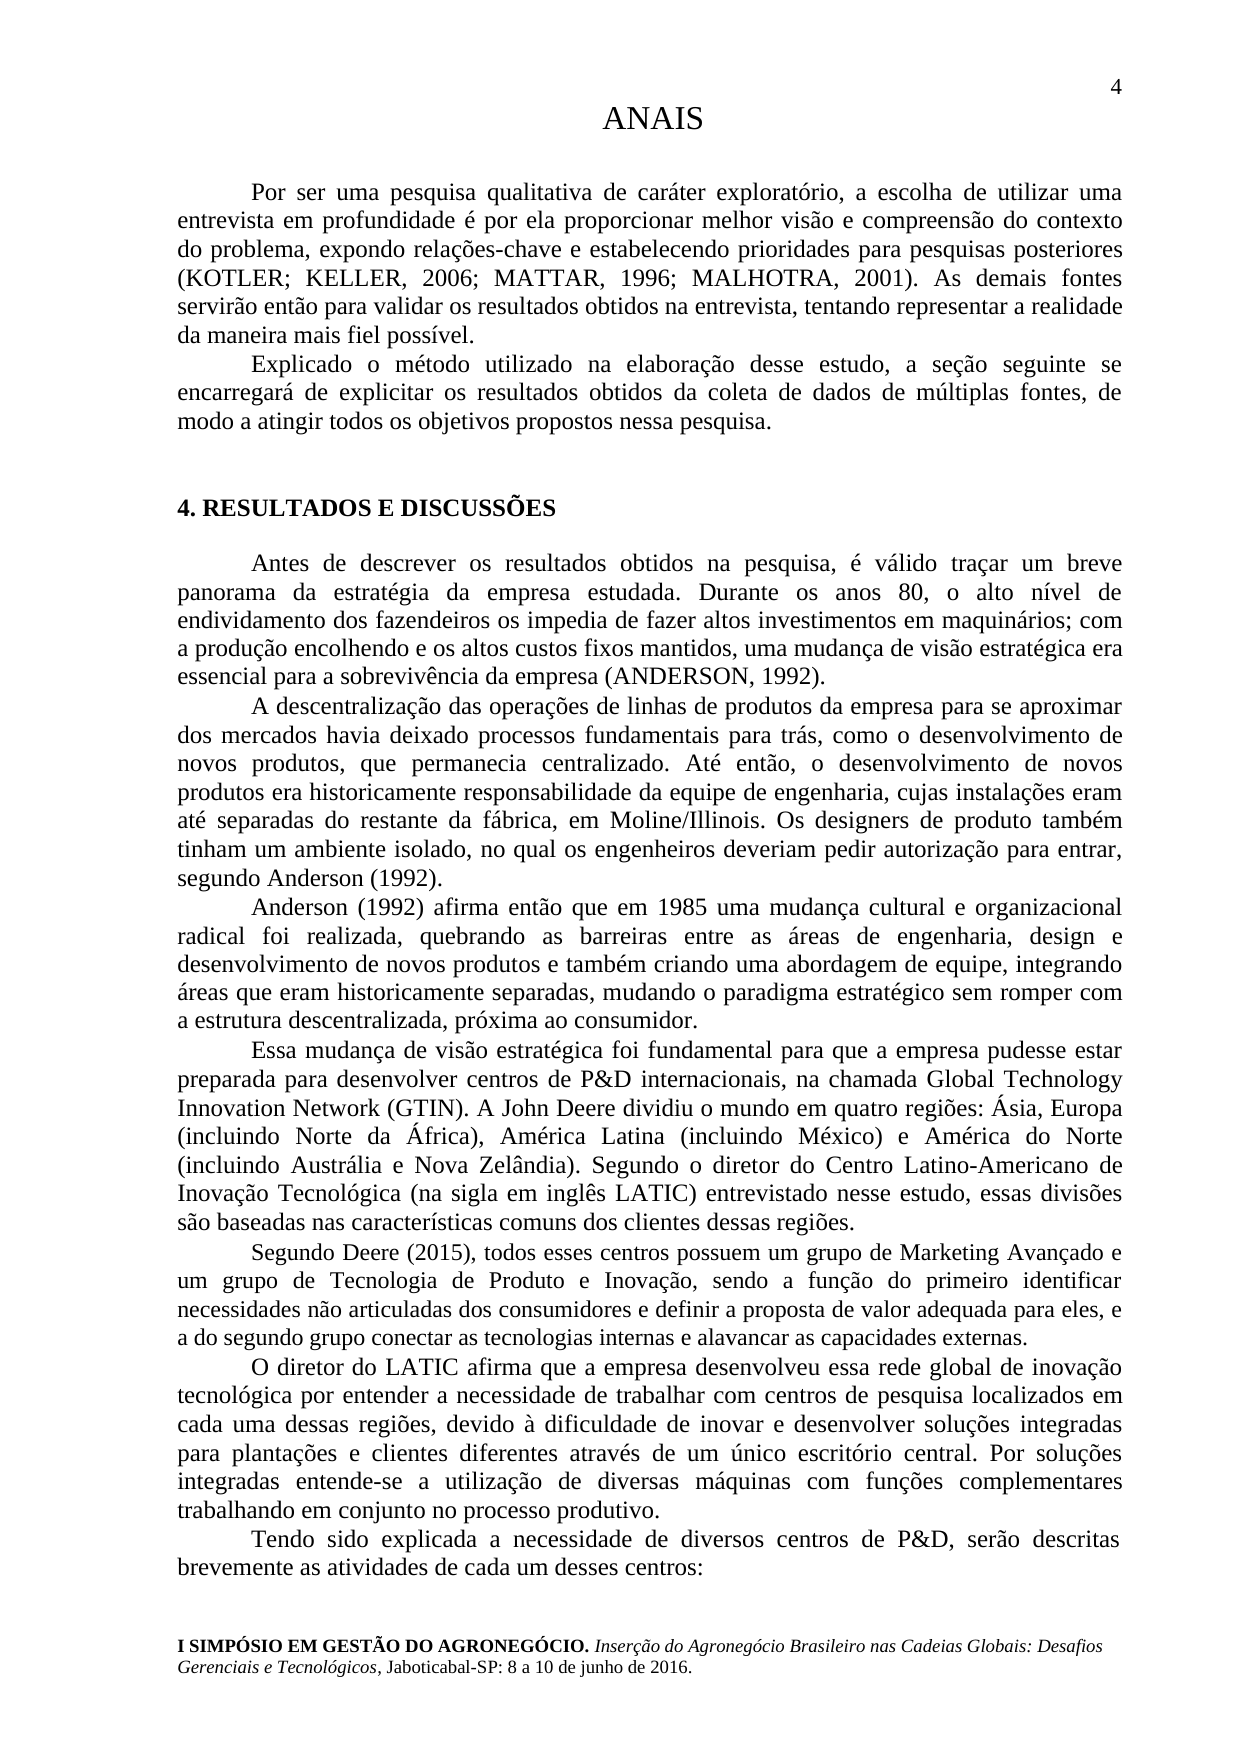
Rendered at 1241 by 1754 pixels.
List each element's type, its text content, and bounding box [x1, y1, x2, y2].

text O diretor do LATIC afirma que a empresa desenvolveu essa rede global de inovação tecnológica por entender a necessidade de trabalhar com centros de pesquisa localizados em cada uma dessas regiões, devido à dificuldade de inovar e desenvolver soluções integradas para plantações e clientes diferentes através de um único escritório central. Por soluções integradas entende-se a utilização de diversas máquinas com funções complementares trabalhando em conjunto no processo produtivo. [177, 1352, 1123, 1523]
text Segundo Deere (2015), todos esses centros possuem um grupo de Marketing Avançado e um grupo de Tecnologia de Produto e Inovação, sendo a função do primeiro identificar necessidades não articuladas dos consumidores e definir a proposta de valor adequada para eles, e a do segundo grupo conectar as tecnologias internas e alavancar as capacidades externas. [177, 1237, 1123, 1351]
text ANAIS [602, 99, 1123, 137]
text Anderson (1992) afirma então que em 1985 uma mudança cultural e organizacional radical foi realizada, quebrando as barreiras entre as áreas de engenharia, design e desenvolvimento de novos produtos e também criando uma abordagem de equipe, integrando áreas que eram historicamente separadas, mudando o paradigma estratégico sem romper com a estrutura descentralizada, próxima ao consumidor. [177, 893, 1123, 1034]
text Essa mudança de visão estratégica foi fundamental para que a empresa pudesse estar preparada para desenvolver centros de P&D internacionais, na chamada Global Technology Innovation Network (GTIN). A John Deere dividiu o mundo em quatro regiões: Ásia, Europa (incluindo Norte da África), América Latina (incluindo México) e América do Norte (incluindo Austrália e Nova Zelândia). Segundo o diretor do Centro Latino-Americano de Inovação Tecnológica (na sigla em inglês LATIC) entrevistado nesse estudo, essas divisões são baseadas nas características comuns dos clientes dessas regiões. [177, 1036, 1123, 1236]
text 4. RESULTADOS E DISCUSSÕES [177, 493, 1123, 522]
text Por ser uma pesquisa qualitativa de caráter exploratório, a escolha de utilizar uma entrevista em profundidade é por ela proporcionar melhor visão e compreensão do contexto do problema, expondo relações-chave e estabelecendo prioridades para pesquisas posteriores (KOTLER; KELLER, 2006; MATTAR, 1996; MALHOTRA, 2001). As demais fontes servirão então para validar os resultados obtidos na entrevista, tentando representar a realidade da maneira mais fiel possível. [177, 177, 1123, 348]
text I SIMPÓSIO EM GESTÃO DO AGRONEGÓCIO. Inserção do Agronegócio Brasileiro nas Cadeias Globais: Desafios Gerenciais e Tecnológicos, Jaboticabal-SP: 8 a 10 de junho de 2016. [177, 1636, 1123, 1677]
text 4 [1110, 73, 1123, 99]
text Tendo sido explicada a necessidade de diversos centros de P&D, serão descritas brevemente as atividades de cada um desses centros: [177, 1525, 1121, 1581]
text A descentralização das operações de linhas de produtos da empresa para se aproximar dos mercados havia deixado processos fundamentais para trás, como o desenvolvimento de novos produtos, que permanecia centralizado. Até então, o desenvolvimento de novos produtos era historicamente responsabilidade da equipe de engenharia, cujas instalações eram até separadas do restante da fábrica, em Moline/Illinois. Os designers de produto também tinham um ambiente isolado, no qual os engenheiros deveriam pedir autorização para entrar, segundo Anderson (1992). [177, 692, 1123, 891]
text Explicado o método utilizado na elaboração desse estudo, a seção seguinte se encarregará de explicitar os resultados obtidos da coleta de dados de múltiplas fontes, de modo a atingir todos os objetivos propostos nessa pesquisa. [177, 350, 1123, 434]
text Antes de descrever os resultados obtidos na pesquisa, é válido traçar um breve panorama da estratégia da empresa estudada. Durante os anos 80, o alto nível de endividamento dos fazendeiros os impedia de fazer altos investimentos em maquinários; com a produção encolhendo e os altos custos fixos mantidos, uma mudança de visão estratégica era essencial para a sobrevivência da empresa (ANDERSON, 1992). [177, 549, 1123, 690]
